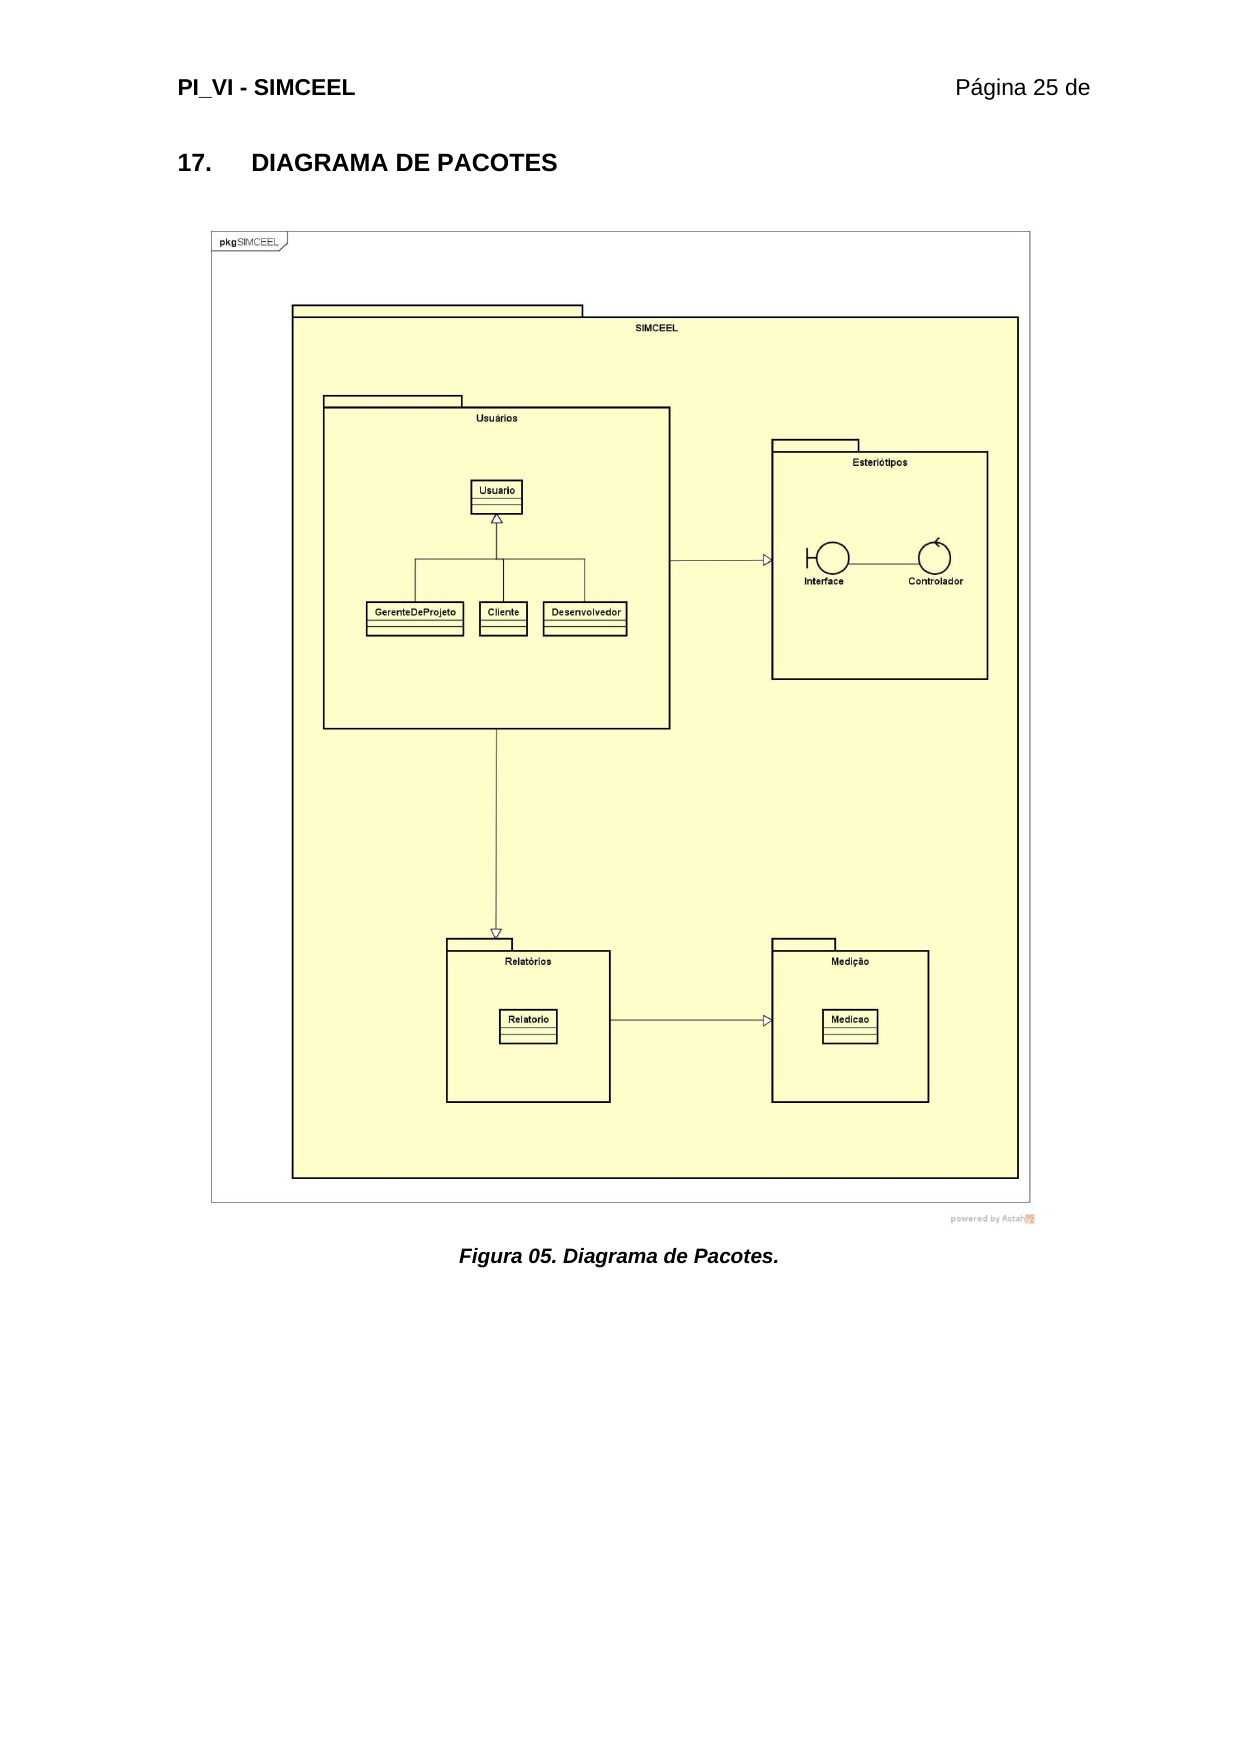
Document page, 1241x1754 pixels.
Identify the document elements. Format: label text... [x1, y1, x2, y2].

picture [203, 223, 1037, 1226]
text Figura 05. Diagrama de Pacotes. [177, 1244, 1063, 1268]
subtitle DIAGRAMA DE PACOTES [177, 148, 1063, 176]
